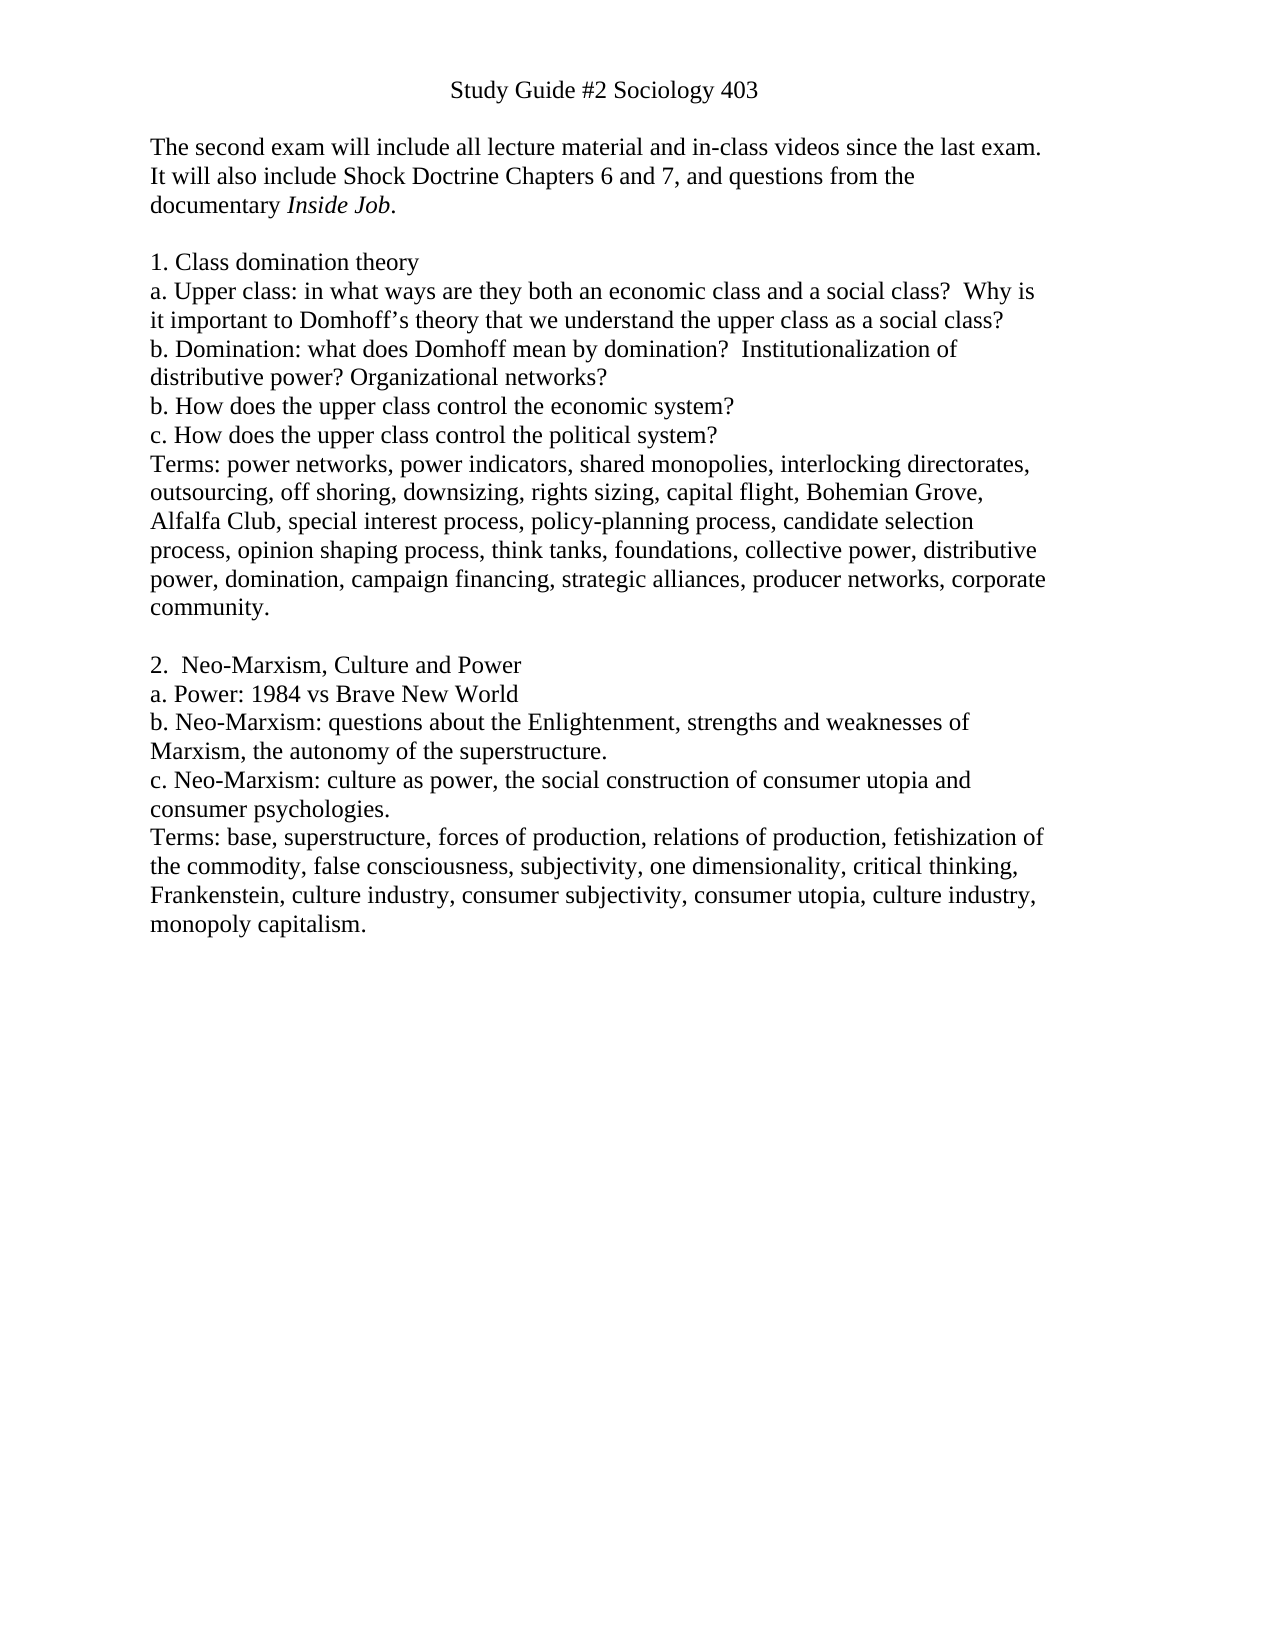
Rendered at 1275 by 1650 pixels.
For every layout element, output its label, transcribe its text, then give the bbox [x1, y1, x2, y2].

text The second exam will include all lecture material and in-class videos since the last exam. It will also include Shock Doctrine Chapters 6 and 7, and questions from the documentary Inside Job. [150, 132, 1050, 219]
text Terms: power networks, power indicators, shared monopolies, interlocking directorates, outsourcing, off shoring, downsizing, rights sizing, capital flight, Bohemian Grove, Alfalfa Club, special interest process, policy-planning process, candidate selection process, opinion shaping process, think tanks, foundations, collective power, distributive power, domination, campaign financing, strategic alliances, producer networks, corporate community. [150, 449, 1050, 621]
text a. Power: 1984 vs Brave New World [150, 679, 1050, 707]
text b. How does the upper class control the economic system? [150, 391, 1050, 420]
text 1. Class domination theory [150, 247, 1050, 276]
text Study Guide #2 Sociology 403 [375, 75, 1050, 104]
text b. Domination: what does Domhoff mean by domination? Institutionalization of distributive power? Organizational networks? [150, 334, 1050, 391]
text Terms: base, superstructure, forces of production, relations of production, fetishization of the commodity, false consciousness, subjectivity, one dimensionality, critical thinking, Frankenstein, culture industry, consumer subjectivity, consumer utopia, culture industry, monopoly capitalism. [150, 822, 1050, 937]
text c. How does the upper class control the political system? [150, 420, 1050, 449]
text c. Neo-Marxism: culture as power, the social construction of consumer utopia and consumer psychologies. [150, 765, 1050, 822]
text a. Upper class: in what ways are they both an economic class and a social class? Why is it important to Domhoff’s theory that we understand the upper class as a social class? [150, 276, 1050, 334]
text b. Neo-Marxism: questions about the Enlightenment, strengths and weaknesses of Marxism, the autonomy of the superstructure. [150, 707, 1050, 765]
text 2. Neo-Marxism, Culture and Power [150, 650, 1050, 679]
